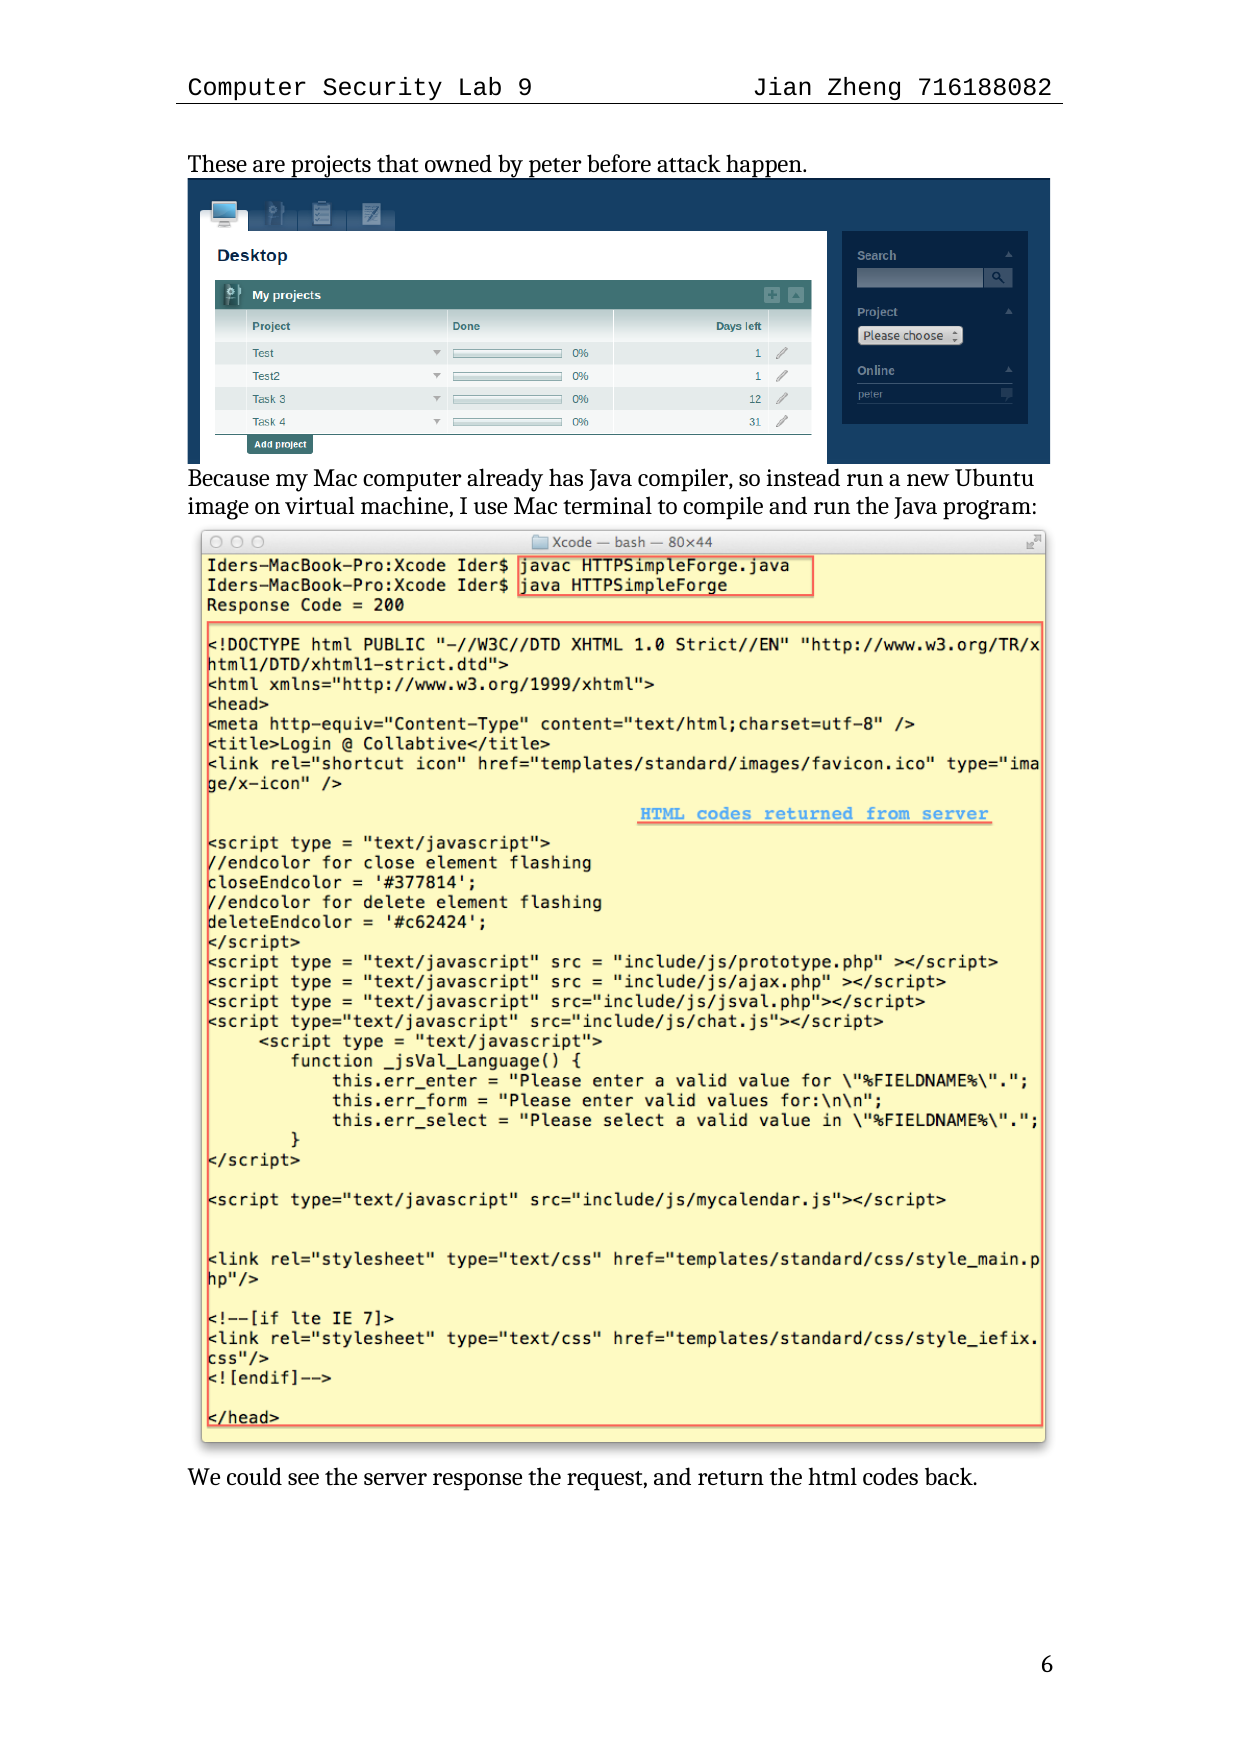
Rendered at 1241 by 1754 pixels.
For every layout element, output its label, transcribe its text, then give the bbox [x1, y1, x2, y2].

text We could see the server response the request, and return the html codes back. [187, 1463, 1053, 1491]
text Because my Mac computer already has Java compiler, so instead run a new Ubuntu image on virtual machine, I use Mac terminal to compile and run the Java program: [187, 463, 1053, 521]
picture [187, 178, 1050, 464]
picture [187, 521, 1060, 1463]
